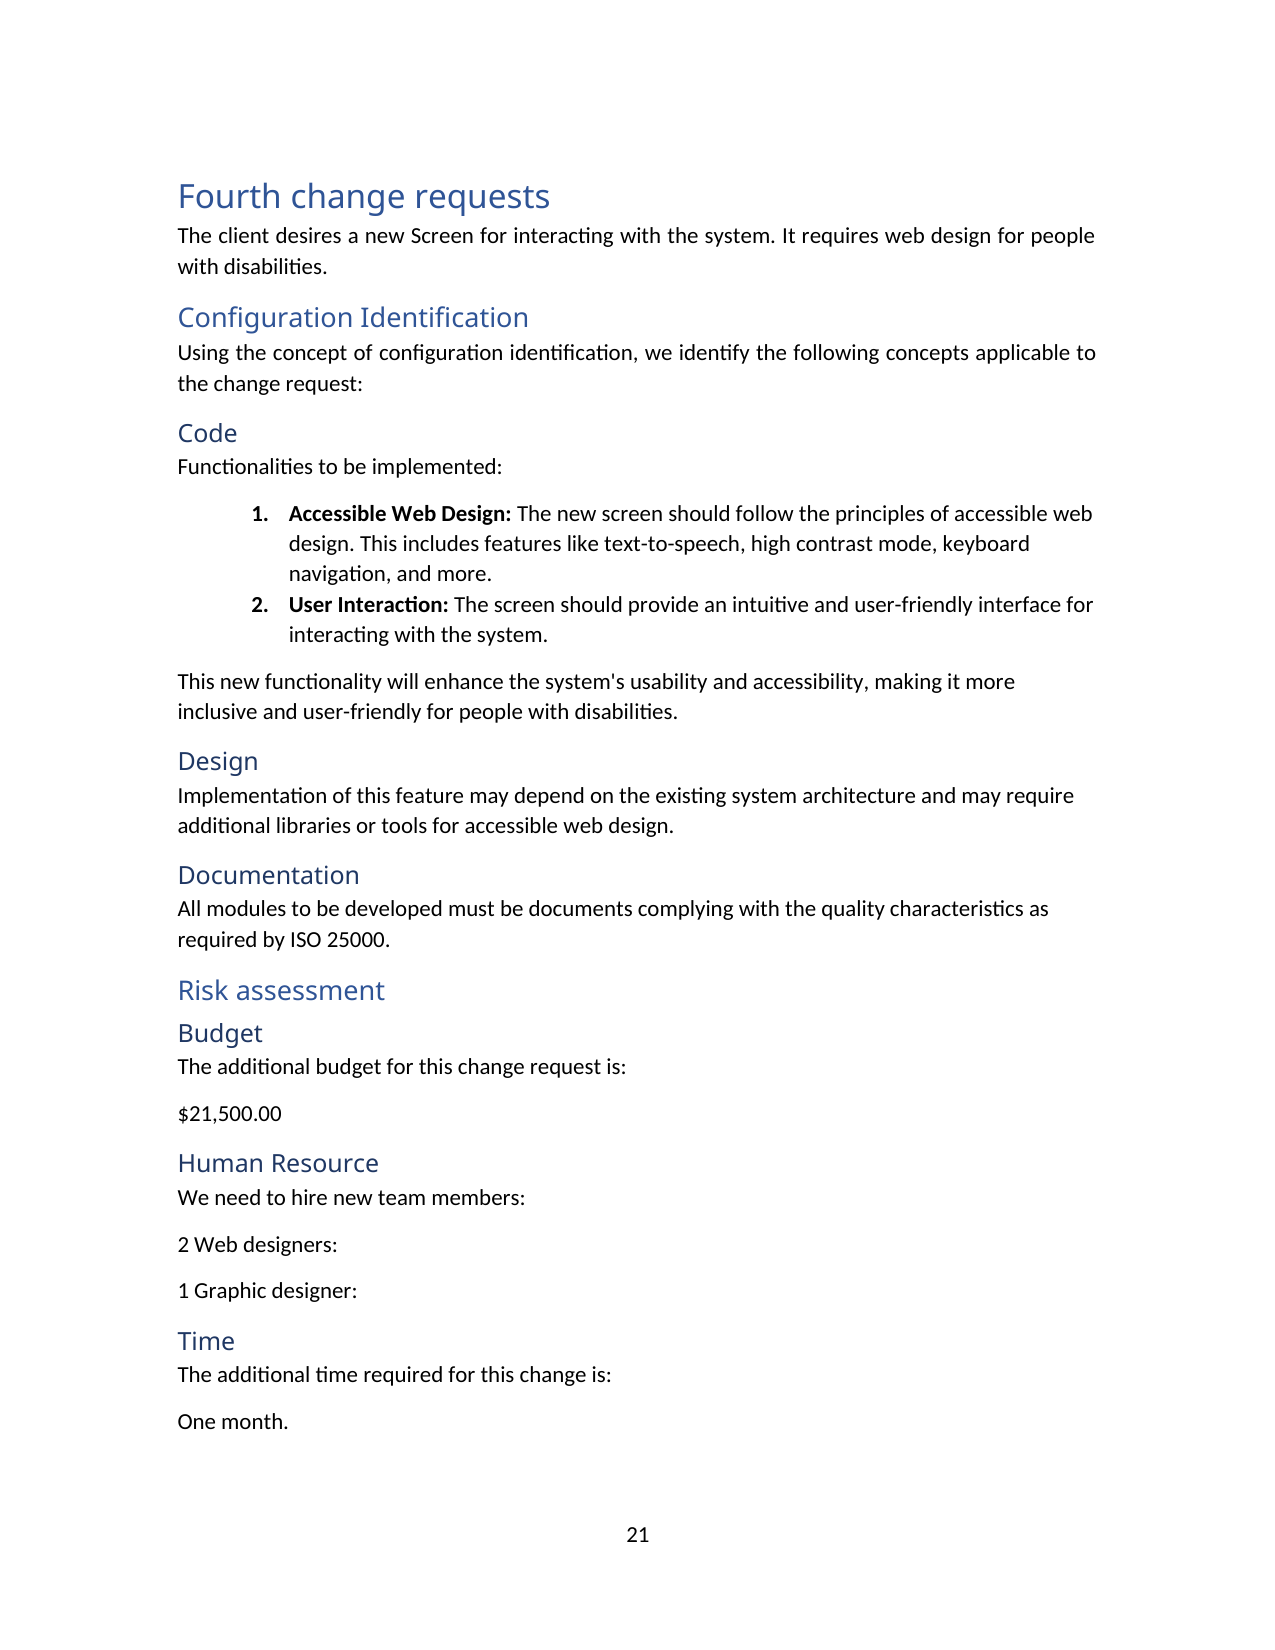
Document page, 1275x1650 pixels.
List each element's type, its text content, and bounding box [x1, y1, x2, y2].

list User Interaction: The screen should provide an intuitive and user-friendly interface for interacting with the system. [251, 590, 1098, 648]
text All modules to be developed must be documents complying with the quality characteristics as required by ISO 25000. [177, 894, 1098, 953]
subtitle Design [177, 744, 1098, 778]
list Accessible Web Design: The new screen should follow the principles of accessible web design. This includes features like text-to-speech, high contrast mode, keyboard navigation, and more. [251, 499, 1098, 588]
text The additional time required for this change is: [177, 1360, 1098, 1388]
subtitle Human Resource [177, 1146, 1098, 1180]
text Implementation of this feature may depend on the existing system architecture and may require additional libraries or tools for accessible web design. [177, 781, 1098, 839]
text Using the concept of configuration identification, we identify the following concepts applicable to the change request: [177, 338, 1098, 397]
text The additional budget for this change request is: [177, 1052, 1098, 1080]
text We need to hire new team members: [177, 1183, 1098, 1211]
text 2 Web designers: [177, 1230, 1098, 1258]
subtitle Fourth change requests [177, 173, 1098, 218]
text 1 Graphic designer: [177, 1277, 1098, 1305]
subtitle Budget [177, 1016, 1098, 1050]
subtitle Configuration Identification [177, 299, 1098, 336]
subtitle Code [177, 416, 1098, 449]
subtitle Time [177, 1323, 1098, 1358]
text This new functionality will enhance the system's usability and accessibility, making it more inclusive and user-friendly for people with disabilities. [177, 667, 1098, 725]
subtitle Documentation [177, 858, 1098, 892]
text $21,500.00 [177, 1099, 1098, 1127]
text The client desires a new Screen for interacting with the system. It requires web design for people with disabilities. [177, 222, 1098, 280]
text One month. [177, 1407, 1098, 1435]
text Functionalities to be implemented: [177, 452, 1098, 480]
subtitle Risk assessment [177, 972, 1098, 1008]
